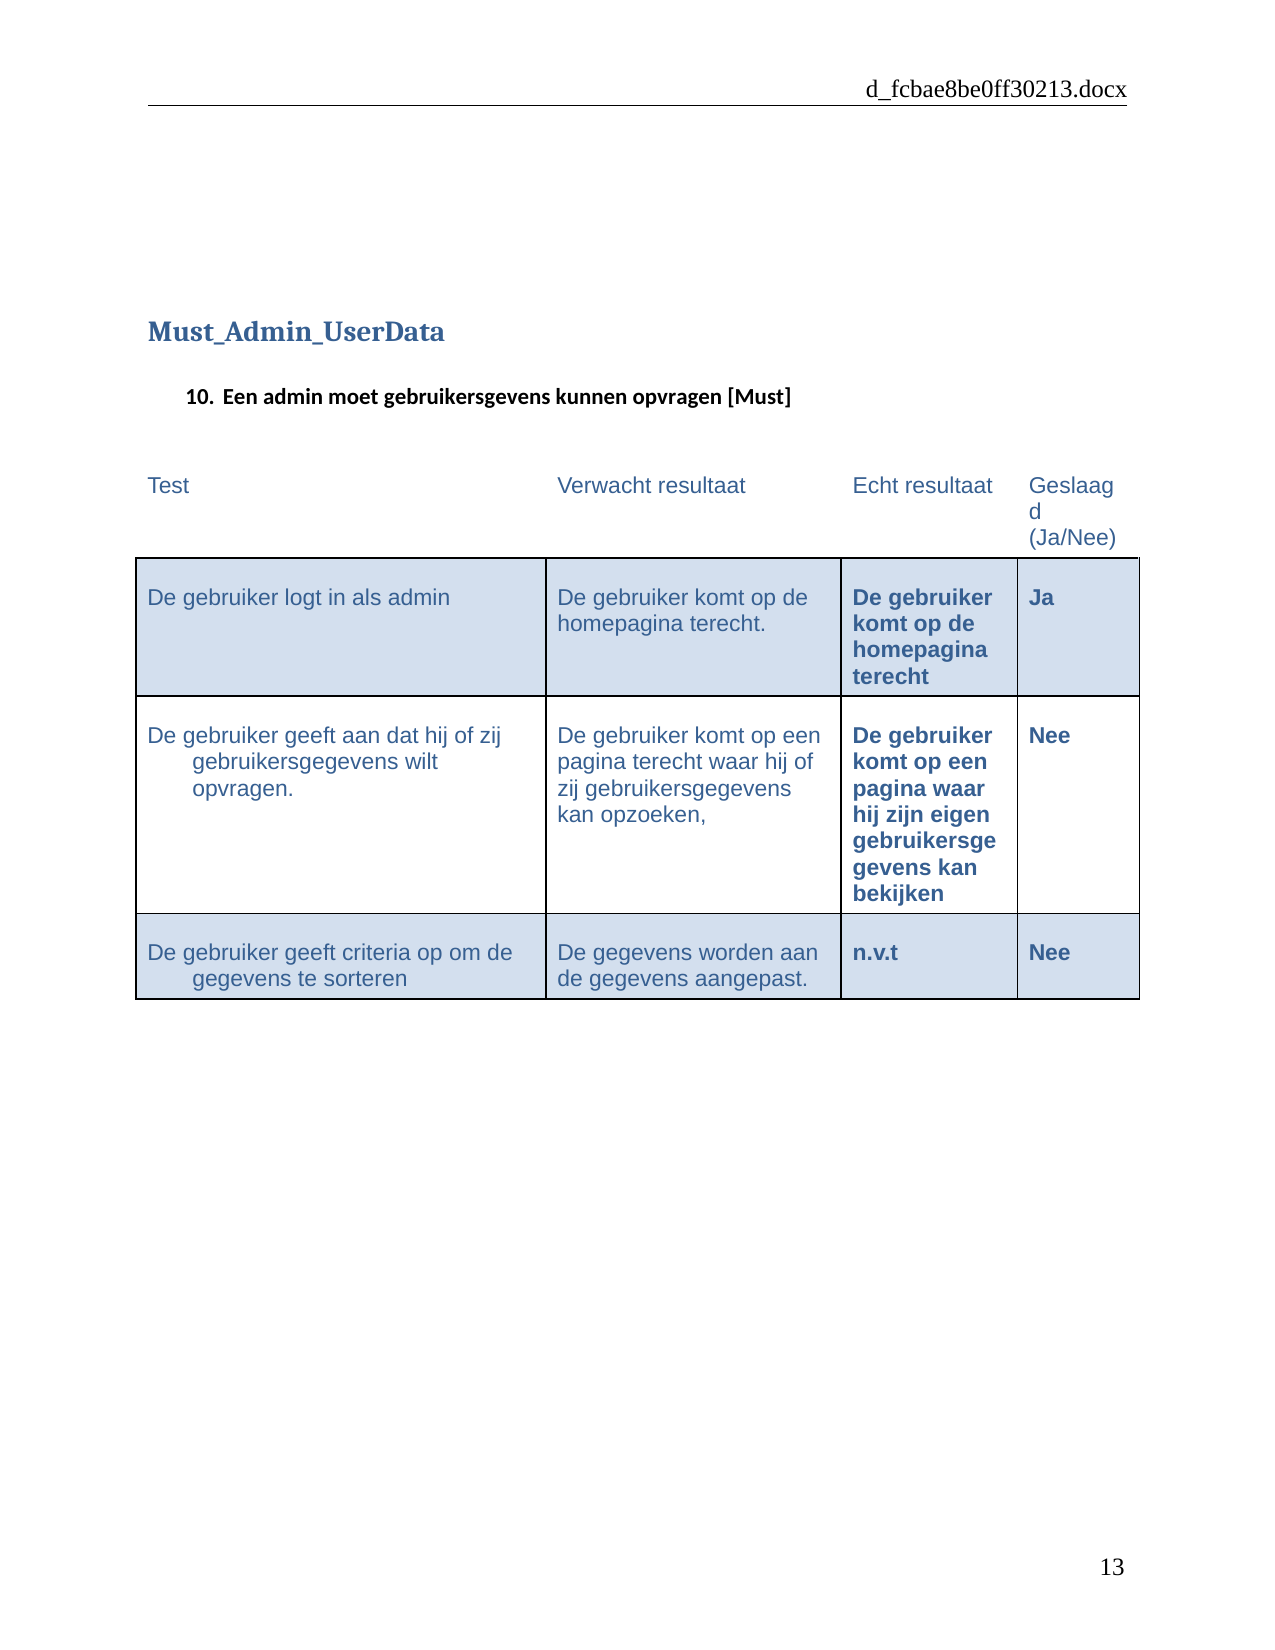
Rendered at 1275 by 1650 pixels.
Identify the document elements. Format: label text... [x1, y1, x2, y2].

table_cell Nee [1018, 697, 1139, 912]
table_cell De gebruiker komt op een pagina terecht waar hij of zij gebruikersgegevens kan opzoeken, [547, 697, 840, 912]
table_cell De gebruiker komt op een pagina waar hij zijn eigen gebruikersgegevens kan bekijken [842, 697, 1017, 912]
table_cell De gegevens worden aan de gegevens aangepast. [547, 914, 840, 998]
table_cell De gebruiker geeft aan dat hij of zij gebruikersgegevens wilt opvragen. [137, 697, 545, 912]
table_cell De gebruiker geeft criteria op om de gegevens te sorteren [137, 914, 545, 998]
table_header Echt resultaat [841, 447, 1017, 557]
table_header Verwacht resultaat [546, 447, 841, 557]
table_cell Nee [1018, 914, 1139, 998]
table_cell Ja [1018, 557, 1139, 695]
table_cell n.v.t [842, 914, 1017, 998]
subtitle Must_Admin_UserData [148, 315, 1127, 348]
table_header Geslaagd (Ja/Nee) [1017, 447, 1138, 557]
table_header Test [136, 447, 546, 557]
table_cell De gebruiker logt in als admin [137, 559, 545, 695]
table_cell De gebruiker komt op de homepagina terecht. [547, 559, 840, 695]
table_cell De gebruiker komt op de homepagina terecht [842, 559, 1017, 695]
list Een admin moet gebruikersgevens kunnen opvragen [Must] [185, 382, 1127, 410]
